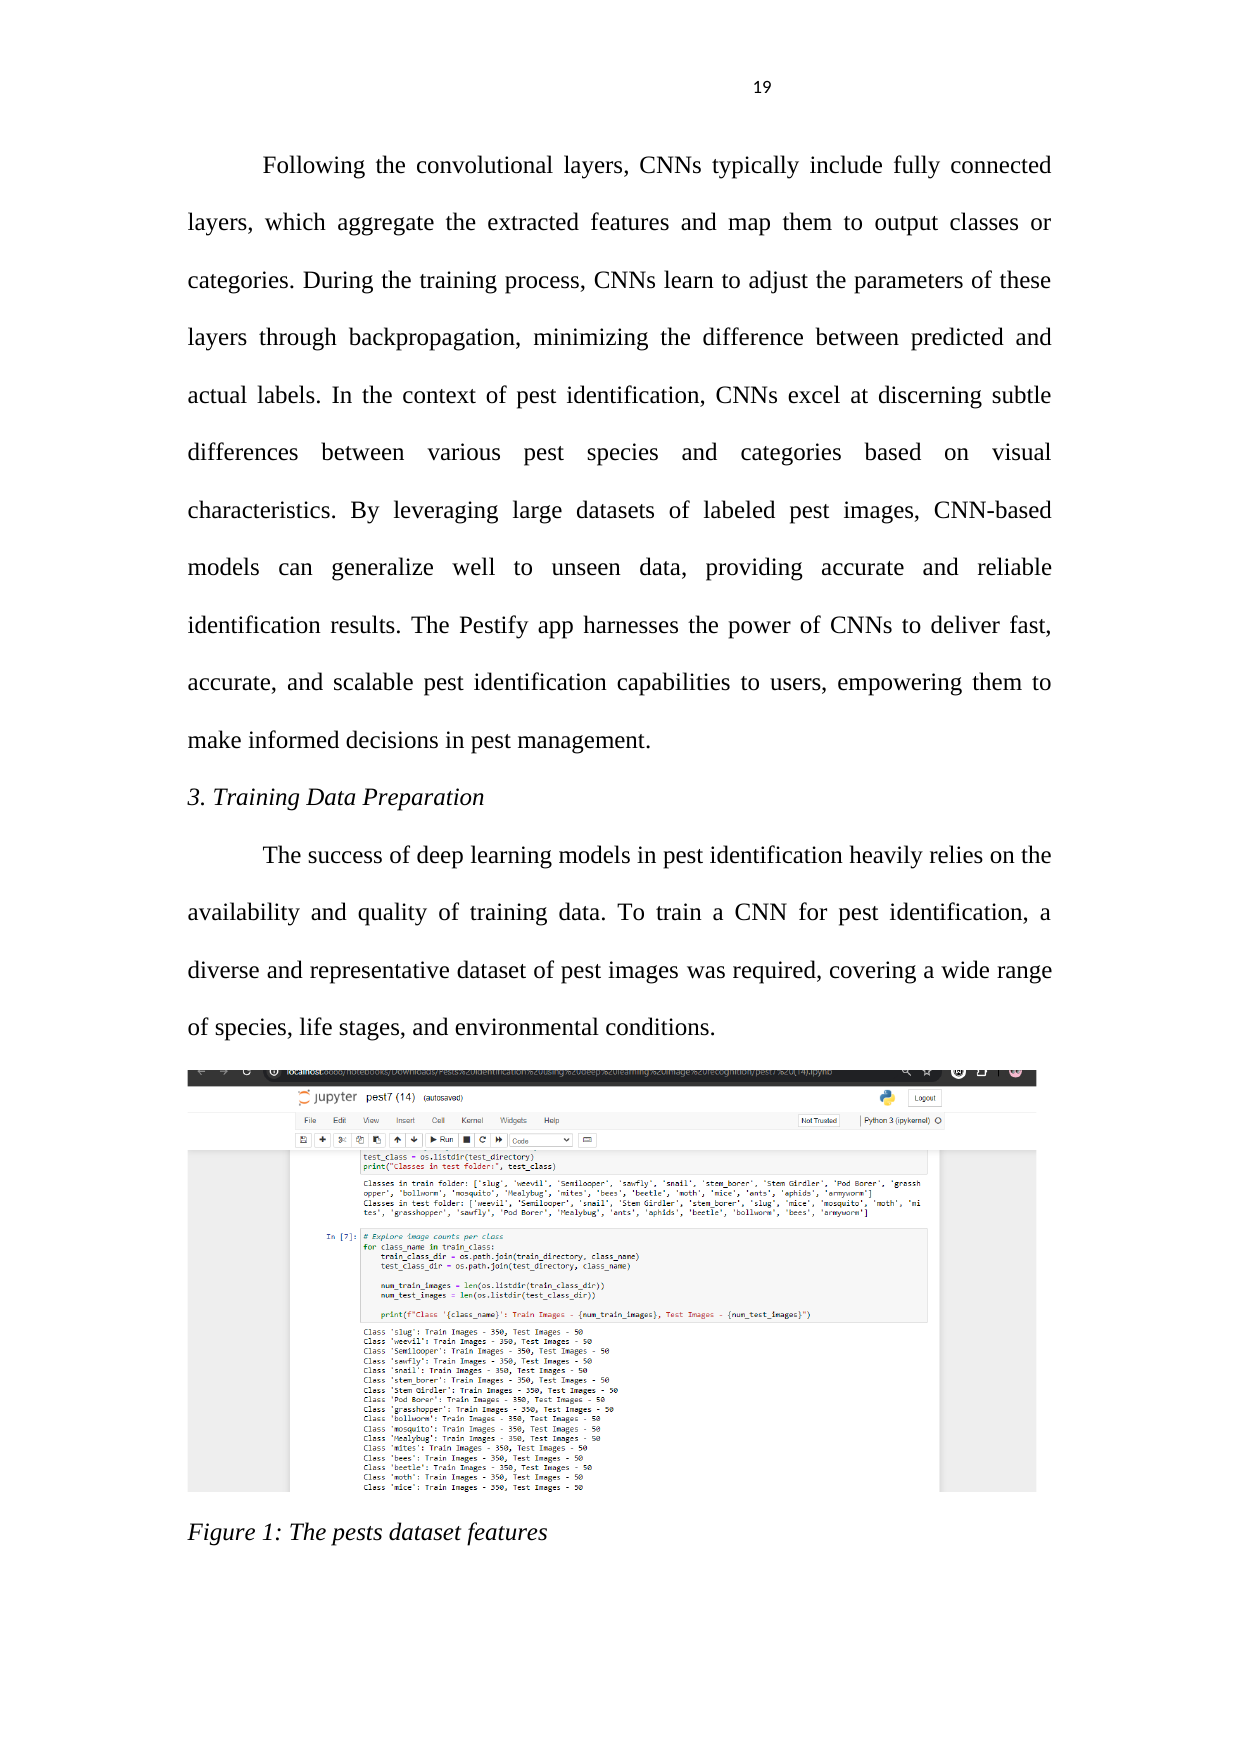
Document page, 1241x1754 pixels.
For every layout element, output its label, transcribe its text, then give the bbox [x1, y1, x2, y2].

text The success of deep learning models in pest identification heavily relies on the availability and quality of training data. To train a CNN for pest identification, a diverse and representative dataset of pest images was required, covering a wide range of species, life stages, and environmental conditions. [187, 840, 1053, 1041]
list Training Data Preparation [187, 782, 1053, 811]
picture [187, 1070, 1037, 1492]
text Following the convolutional layers, CNNs typically include fully connected layers, which aggregate the extracted features and map them to output classes or categories. During the training process, CNNs learn to adjust the parameters of these layers through backpropagation, minimizing the difference between predicted and actual labels. In the context of pest identification, CNNs excel at discerning subtle differences between various pest species and categories based on visual characteristics. By leveraging large datasets of labeled pest images, CNN-based models can generalize well to unseen data, providing accurate and reliable identification results. The Pestify app harnesses the power of CNNs to deliver fast, accurate, and scalable pest identification capabilities to users, empowering them to make informed decisions in pest management. [187, 150, 1053, 754]
text Figure 1: The pests dataset features [187, 1517, 1053, 1546]
